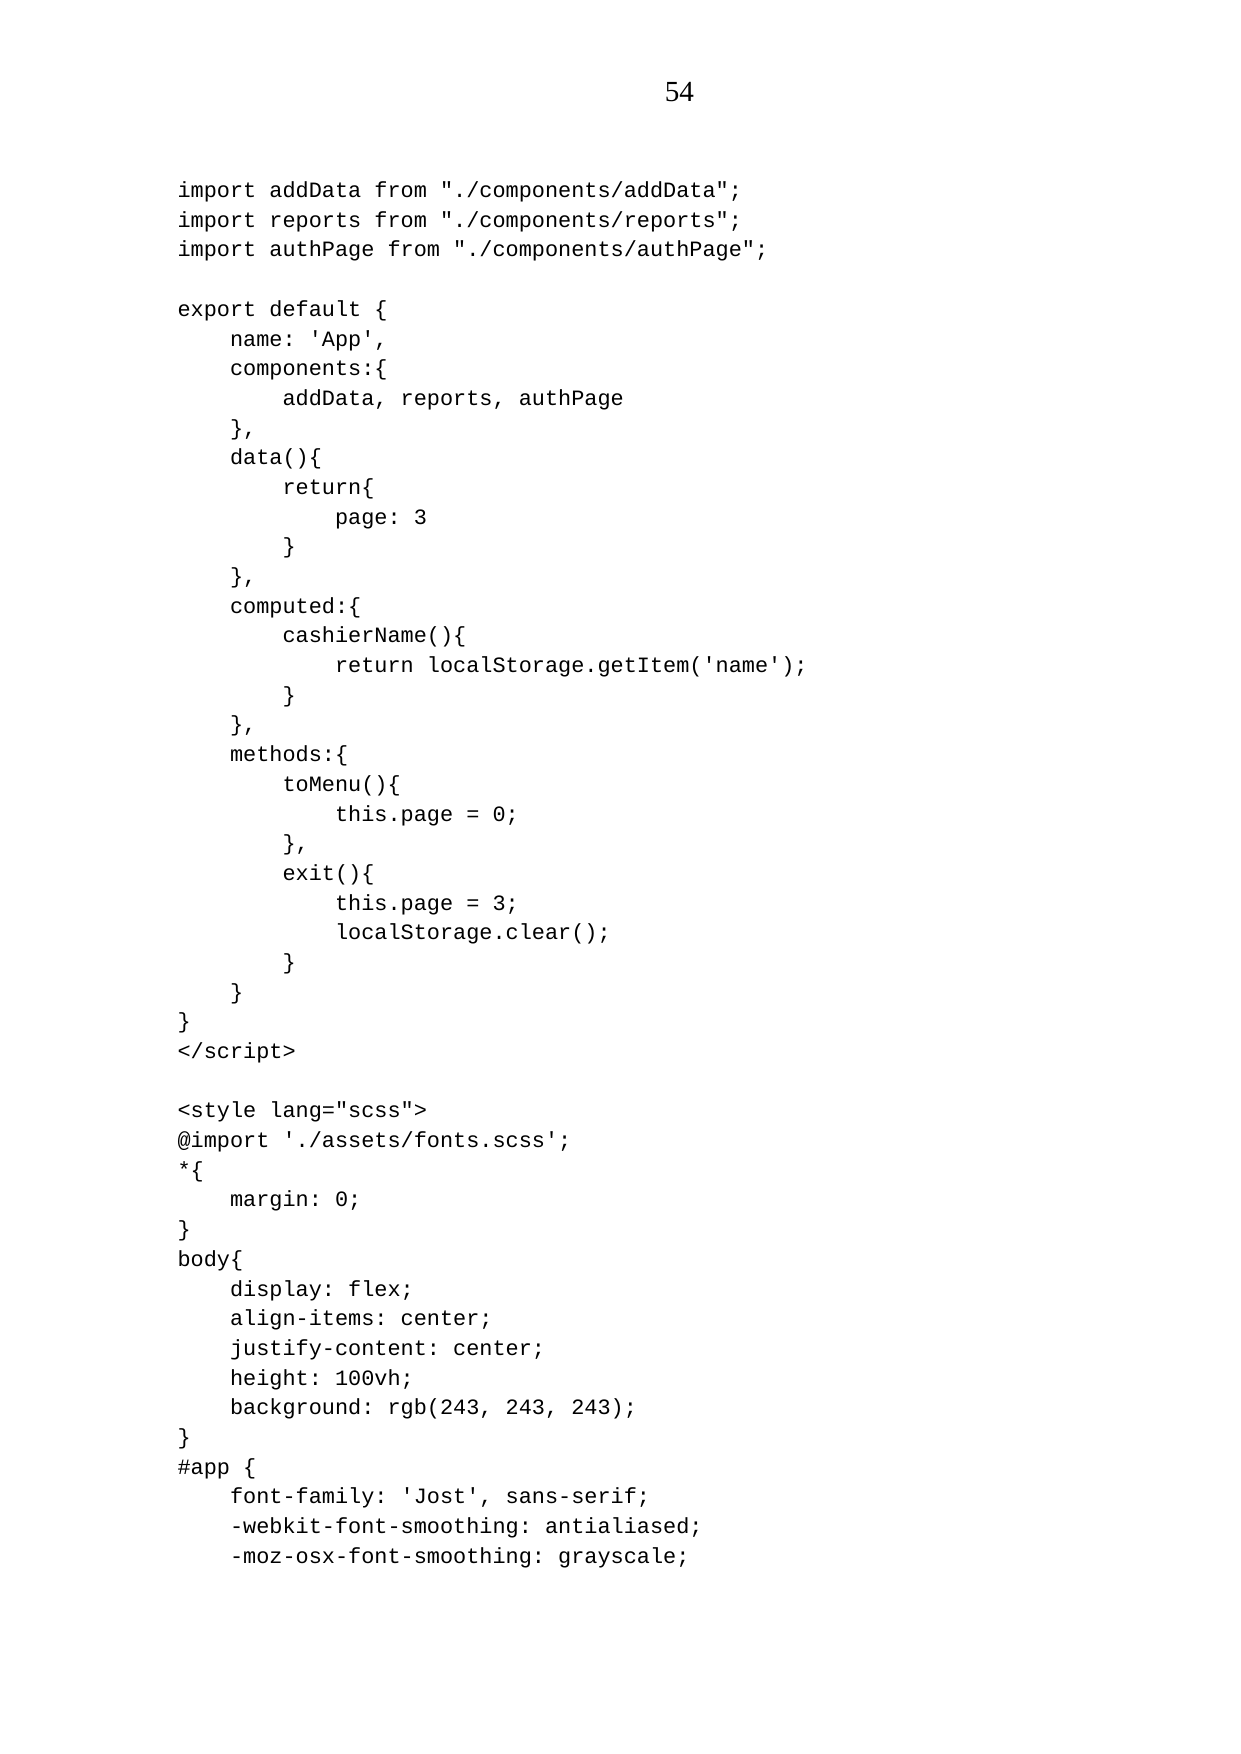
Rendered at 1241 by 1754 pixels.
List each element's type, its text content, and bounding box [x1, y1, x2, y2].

text methods:{ [177, 738, 1181, 768]
text return{ [177, 471, 1181, 501]
text this.page = 0; [177, 798, 1181, 827]
text display: flex; [177, 1273, 1181, 1302]
text #app { [177, 1451, 1181, 1481]
text background: rgb(243, 243, 243); [177, 1392, 1181, 1421]
text toMenu(){ [177, 768, 1181, 798]
text import authPage from "./components/authPage"; [177, 234, 1181, 263]
text } [177, 946, 1181, 976]
text cashierName(){ [177, 620, 1181, 649]
text import addData from "./components/addData"; [177, 174, 1181, 204]
text page: 3 [177, 501, 1181, 531]
text justify-content: center; [177, 1332, 1181, 1362]
text import reports from "./components/reports"; [177, 204, 1181, 234]
text } [177, 679, 1181, 709]
text exit(){ [177, 857, 1181, 887]
text @import './assets/fonts.scss'; [177, 1124, 1181, 1154]
text -webkit-font-smoothing: antialiased; [177, 1510, 1181, 1540]
text } [177, 1421, 1181, 1451]
text export default { [177, 293, 1181, 323]
text align-items: center; [177, 1302, 1181, 1332]
text }, [177, 412, 1181, 442]
text *{ [177, 1154, 1181, 1184]
text }, [177, 709, 1181, 738]
text } [177, 531, 1181, 560]
text return localStorage.getItem('name'); [177, 649, 1181, 679]
text name: 'App', [177, 323, 1181, 352]
text margin: 0; [177, 1184, 1181, 1213]
text addData, reports, authPage [177, 382, 1181, 412]
text this.page = 3; [177, 887, 1181, 917]
text body{ [177, 1243, 1181, 1273]
text components:{ [177, 352, 1181, 382]
text } [177, 976, 1181, 1006]
text </script> [177, 1035, 1181, 1065]
text } [177, 1213, 1181, 1243]
text } [177, 1006, 1181, 1035]
text localStorage.clear(); [177, 917, 1181, 946]
text height: 100vh; [177, 1362, 1181, 1392]
text }, [177, 827, 1181, 857]
text computed:{ [177, 590, 1181, 620]
text data(){ [177, 442, 1181, 471]
text font-family: 'Jost', sans-serif; [177, 1481, 1181, 1510]
text }, [177, 560, 1181, 590]
text -moz-osx-font-smoothing: grayscale; [177, 1540, 1181, 1570]
text <style lang="scss"> [177, 1095, 1181, 1124]
